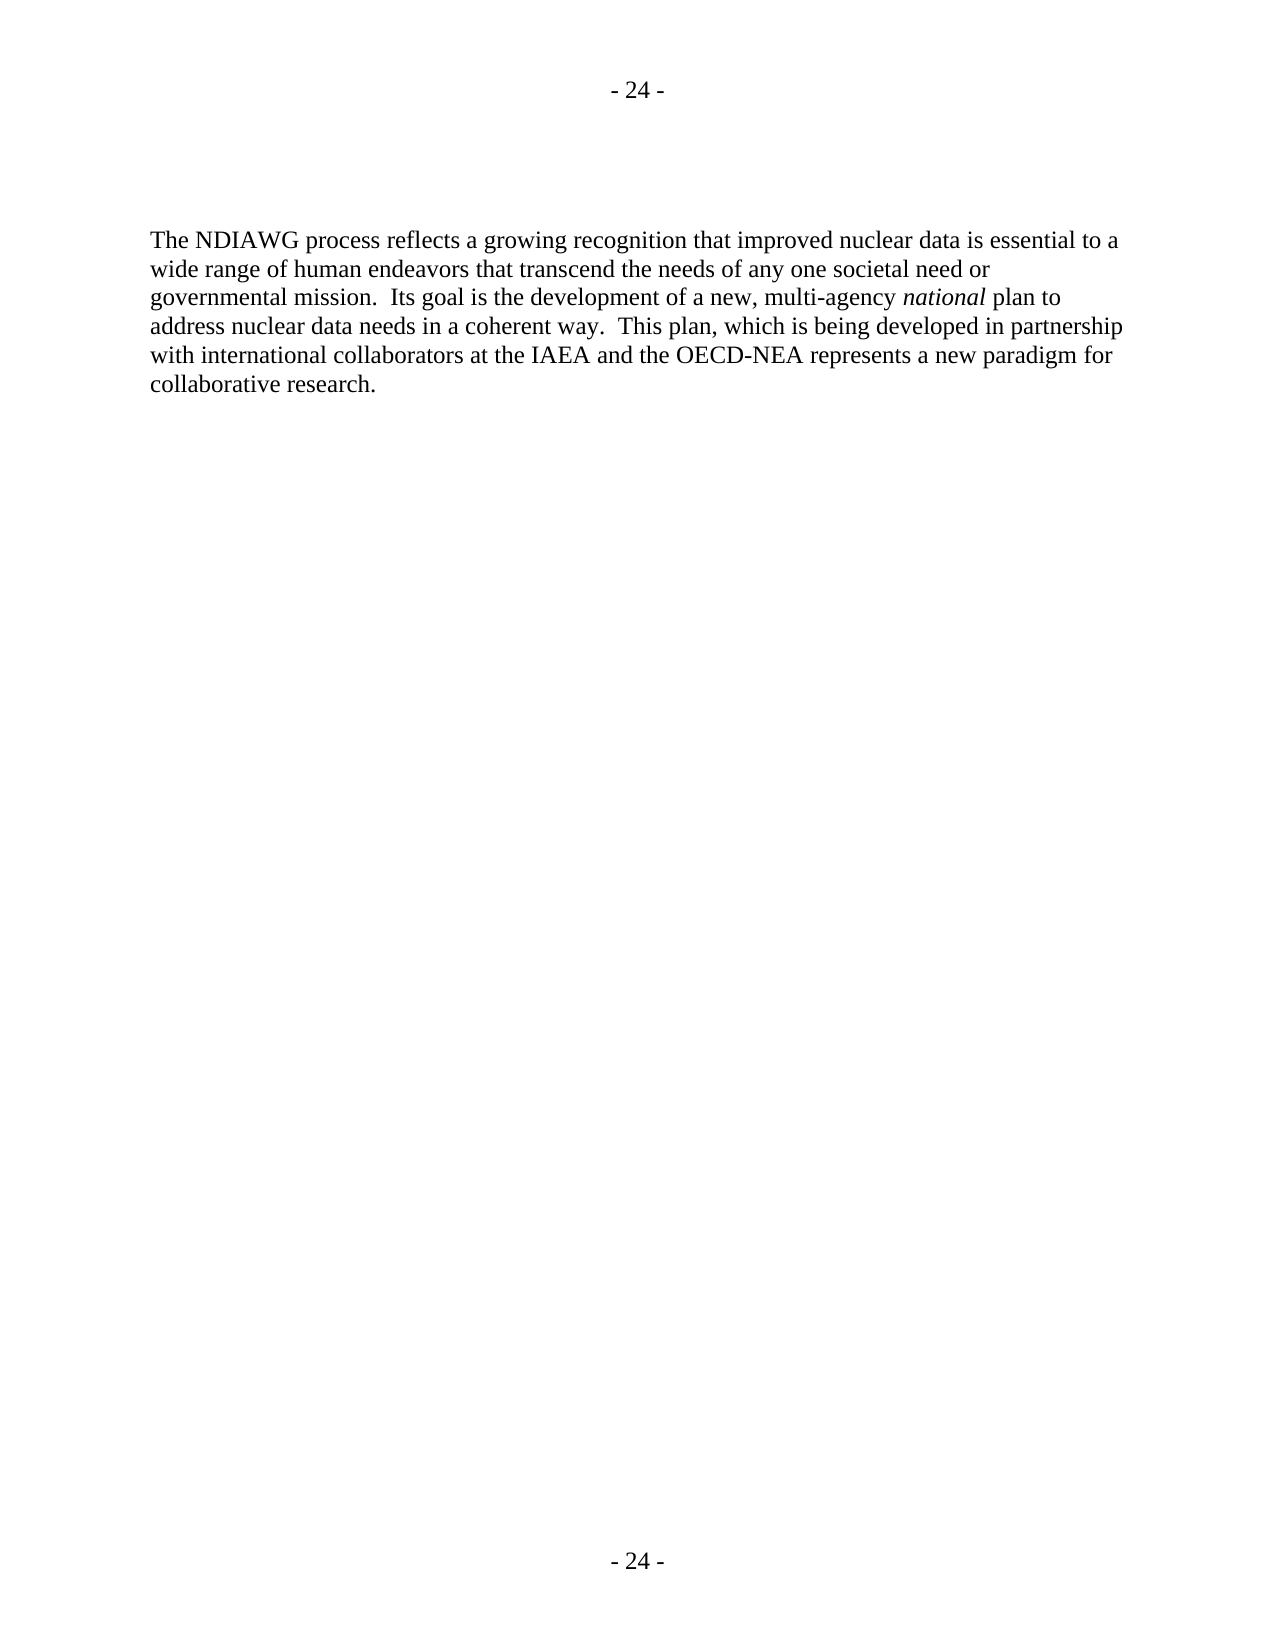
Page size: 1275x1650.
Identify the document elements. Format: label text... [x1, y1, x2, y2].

text The NDIAWG process reflects a growing recognition that improved nuclear data is essential to a wide range of human endeavors that transcend the needs of any one societal need or governmental mission. Its goal is the development of a new, multi-agency national plan to address nuclear data needs in a coherent way. This plan, which is being developed in partnership with international collaborators at the IAEA and the OECD-NEA represents a new paradigm for collaborative research. [150, 225, 1125, 397]
